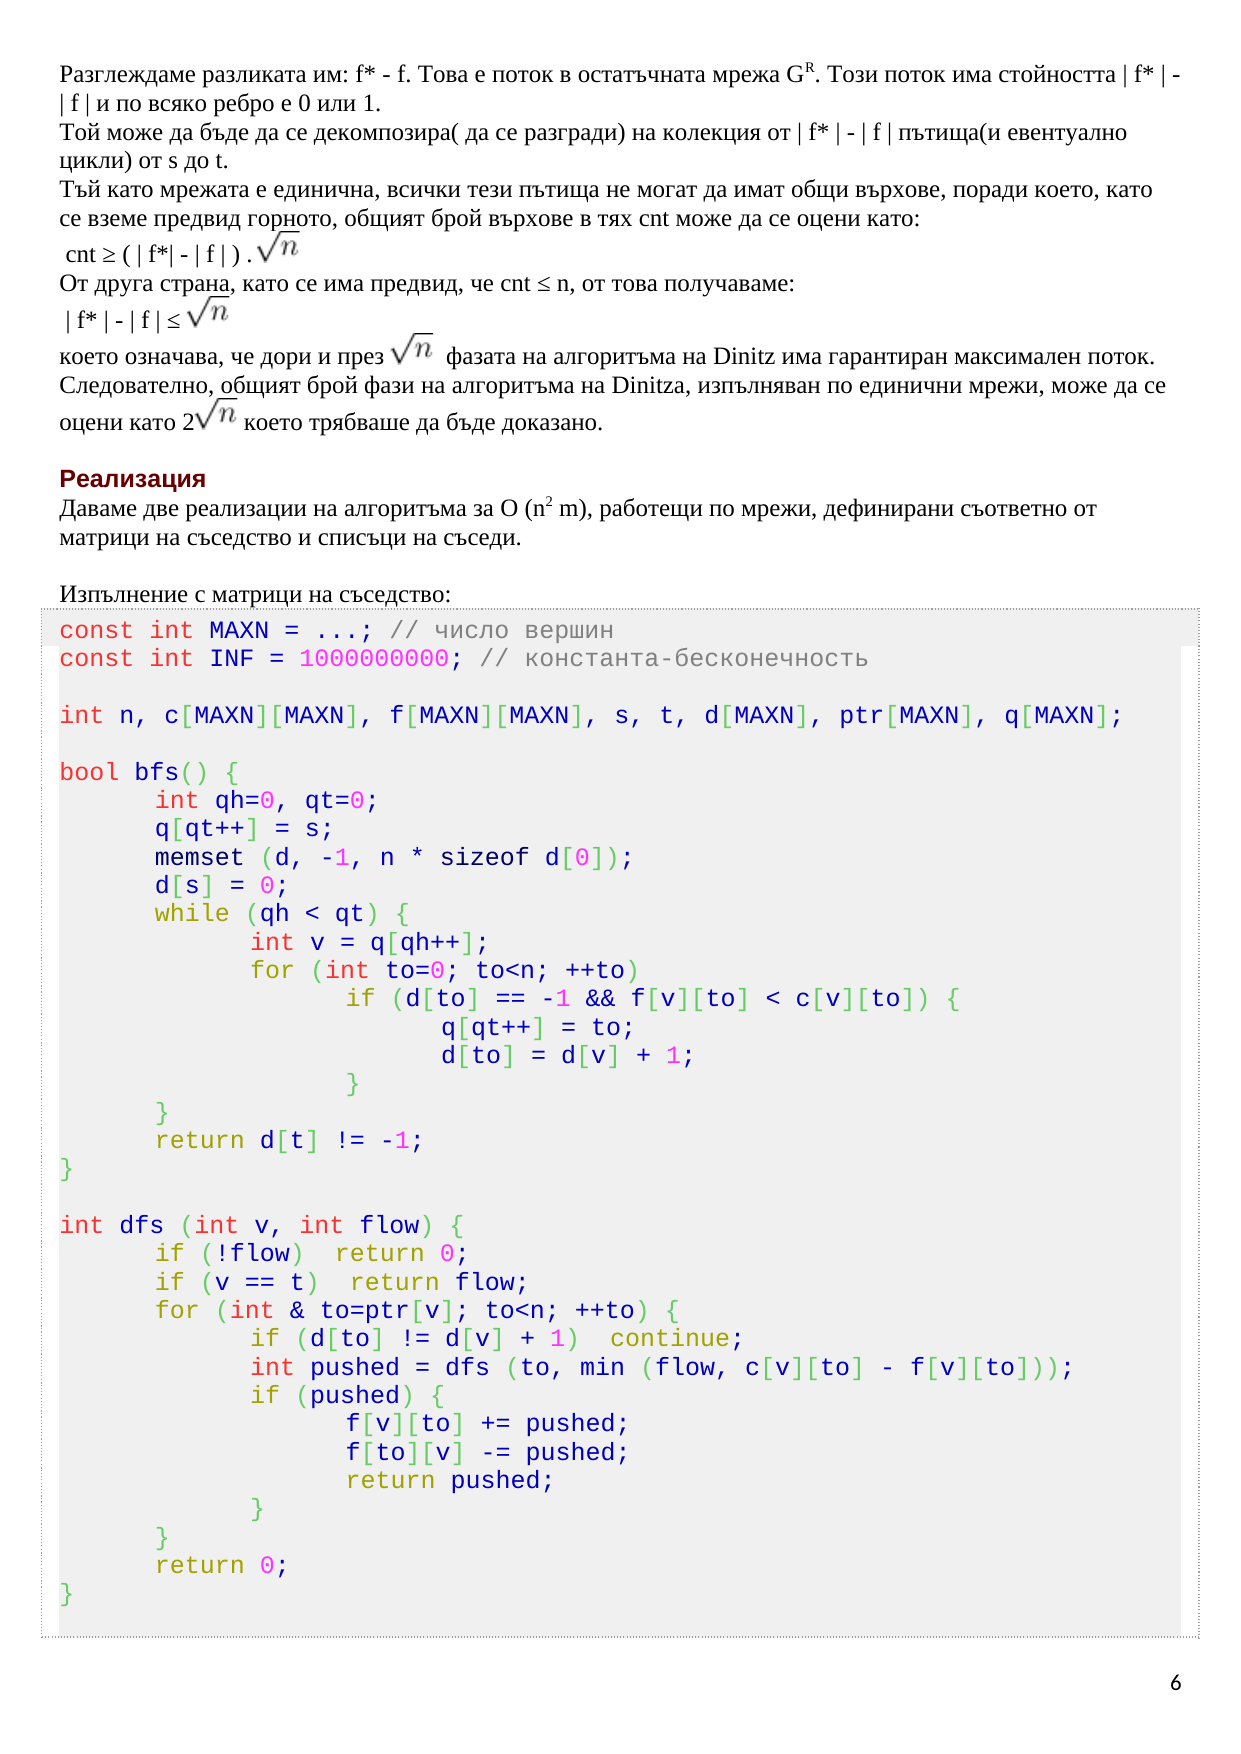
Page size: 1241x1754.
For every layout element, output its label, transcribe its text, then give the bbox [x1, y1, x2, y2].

text int dfs (int v, int flow) { [59, 1213, 1181, 1241]
text което означава, че дори и през фазата на алгоритъма на Dinitz има гарантиран максимален поток. [59, 333, 1181, 370]
text Тъй като мрежата е единична, всички тези пътища не могат да имат общи върхове, поради което, като се вземе предвид горното, общият брой върхове в тях cnt може да се оцени като: [59, 174, 1181, 232]
text const int MAXN = ...; // число вершин [41, 608, 1199, 646]
subtitle Реализация [59, 464, 1181, 493]
text cnt ≥ ( | f*| - | f | ) . [59, 232, 1181, 268]
text } [59, 1524, 1181, 1553]
text for (int to=0; to<n; ++to) [59, 958, 1181, 986]
text bool bfs() { [59, 759, 1181, 788]
text int v = q[qh++]; [59, 929, 1181, 958]
text if (v == t) return flow; [59, 1269, 1181, 1298]
text for (int & to=ptr[v]; to<n; ++to) { [59, 1298, 1181, 1326]
text int qh=0, qt=0; [59, 788, 1181, 816]
picture [194, 398, 238, 430]
text q[qt++] = s; [59, 816, 1181, 844]
picture [390, 333, 434, 365]
text return pushed; [59, 1468, 1181, 1496]
text Изпълнение с матрици на съседство: [59, 579, 1181, 608]
text return d[t] != -1; [59, 1128, 1181, 1156]
text return 0; [59, 1553, 1181, 1581]
text От друга страна, като се има предвид, че cnt ≤ n, от това получаваме: [59, 268, 1181, 297]
text } [59, 1581, 1181, 1609]
text f[v][to] += pushed; [59, 1411, 1181, 1439]
text Разглеждаме разликата им: f* - f. Това е поток в остатъчната мрежа GR. Този поток има стойността | f* | - | f | и по всяко ребро е 0 или 1. [59, 59, 1181, 117]
picture [256, 231, 300, 263]
text Следователно, общият брой фази на алгоритъма на Dinitzа, изпълняван по единични мрежи, може да се оцени като 2 което трябваше да бъде доказано. [59, 370, 1181, 435]
text Даваме две реализации на алгоритъма за O (n2 m), работещи по мрежи, дефинирани съответно от матрици на съседство и списъци на съседи. [59, 493, 1181, 550]
text int pushed = dfs (to, min (flow, c[v][to] - f[v][to])); [59, 1354, 1181, 1383]
text f[to][v] -= pushed; [59, 1439, 1181, 1468]
text if (pushed) { [59, 1383, 1181, 1411]
text } [59, 1099, 1181, 1128]
text q[qt++] = to; [59, 1014, 1181, 1043]
text while (qh < qt) { [59, 901, 1181, 929]
text | f* | - | f | ≤ [59, 297, 1181, 333]
text if (!flow) return 0; [59, 1241, 1181, 1269]
text int n, c[MAXN][MAXN], f[MAXN][MAXN], s, t, d[MAXN], ptr[MAXN], q[MAXN]; [59, 703, 1181, 731]
text } [59, 1071, 1181, 1099]
text } [59, 1156, 1181, 1184]
text if (d[to] == -1 && f[v][to] < c[v][to]) { [59, 986, 1181, 1014]
text d[s] = 0; [59, 873, 1181, 901]
picture [186, 296, 230, 328]
text Той може да бъде да се декомпозира( да се разгради) на колекция от | f* | - | f | пътища(и евентуално цикли) от s до t. [59, 117, 1181, 174]
text memset (d, -1, n * sizeof d[0]); [59, 844, 1181, 873]
text d[to] = d[v] + 1; [59, 1043, 1181, 1071]
text const int INF = 1000000000; // константа-бесконечность [59, 646, 1181, 674]
text if (d[to] != d[v] + 1) continue; [59, 1326, 1181, 1354]
text } [59, 1496, 1181, 1524]
